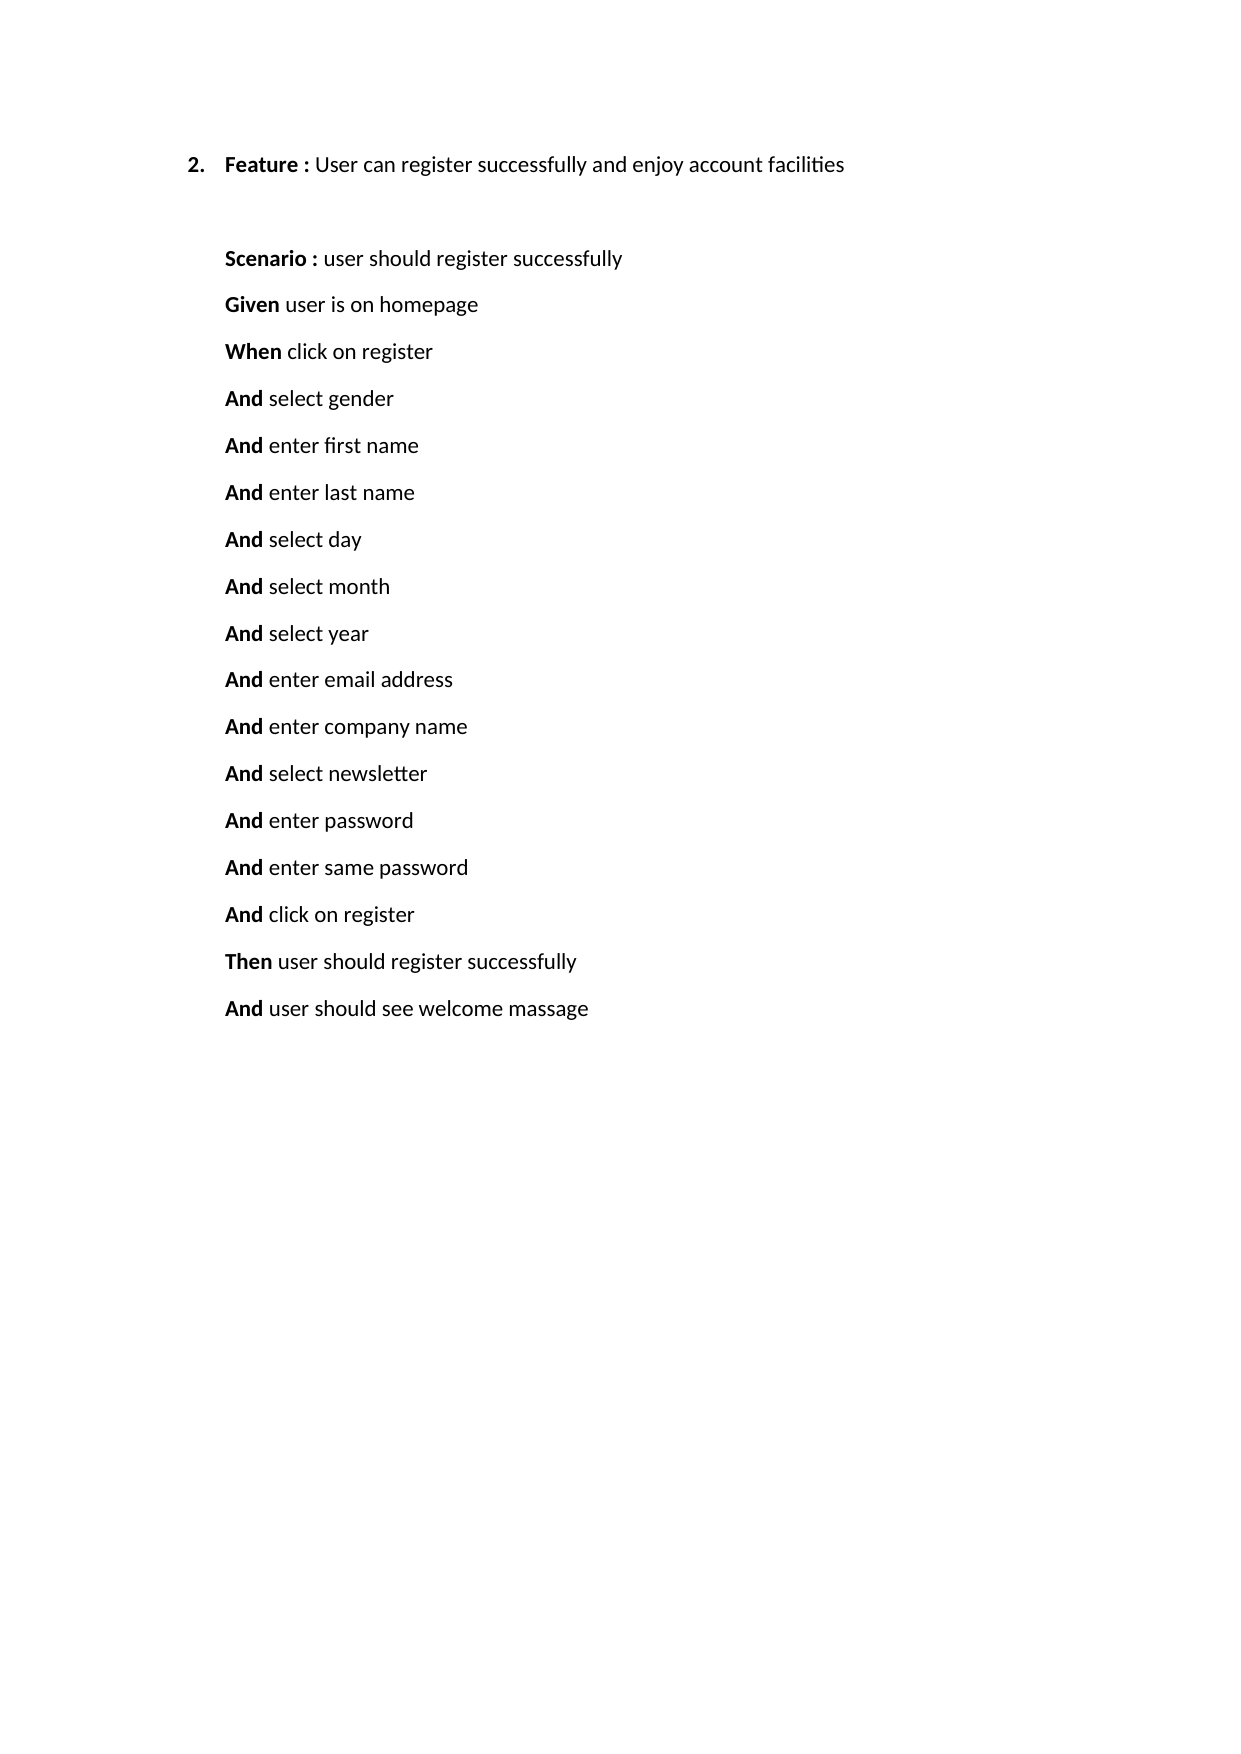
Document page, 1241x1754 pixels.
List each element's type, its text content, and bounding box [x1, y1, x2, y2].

text And click on register [225, 900, 1090, 928]
text And select year [225, 619, 1090, 647]
text And enter first name [225, 431, 1090, 459]
text And select day [225, 525, 1090, 553]
text And enter last name [225, 478, 1090, 506]
list Feature : User can register successfully and enjoy account facilities [187, 150, 1090, 178]
text And enter company name [225, 712, 1090, 741]
text Scenario : user should register successfully [225, 244, 1090, 272]
text And enter same password [225, 853, 1090, 881]
text When click on register [225, 337, 1090, 366]
text And select newsletter [225, 759, 1090, 787]
text And user should see welcome massage [225, 994, 1090, 1022]
text And select month [225, 572, 1090, 600]
text And enter email address [225, 666, 1090, 694]
text And select gender [225, 384, 1090, 412]
text Given user is on homepage [225, 291, 1090, 319]
text And enter password [225, 806, 1090, 834]
text Then user should register successfully [225, 947, 1090, 975]
